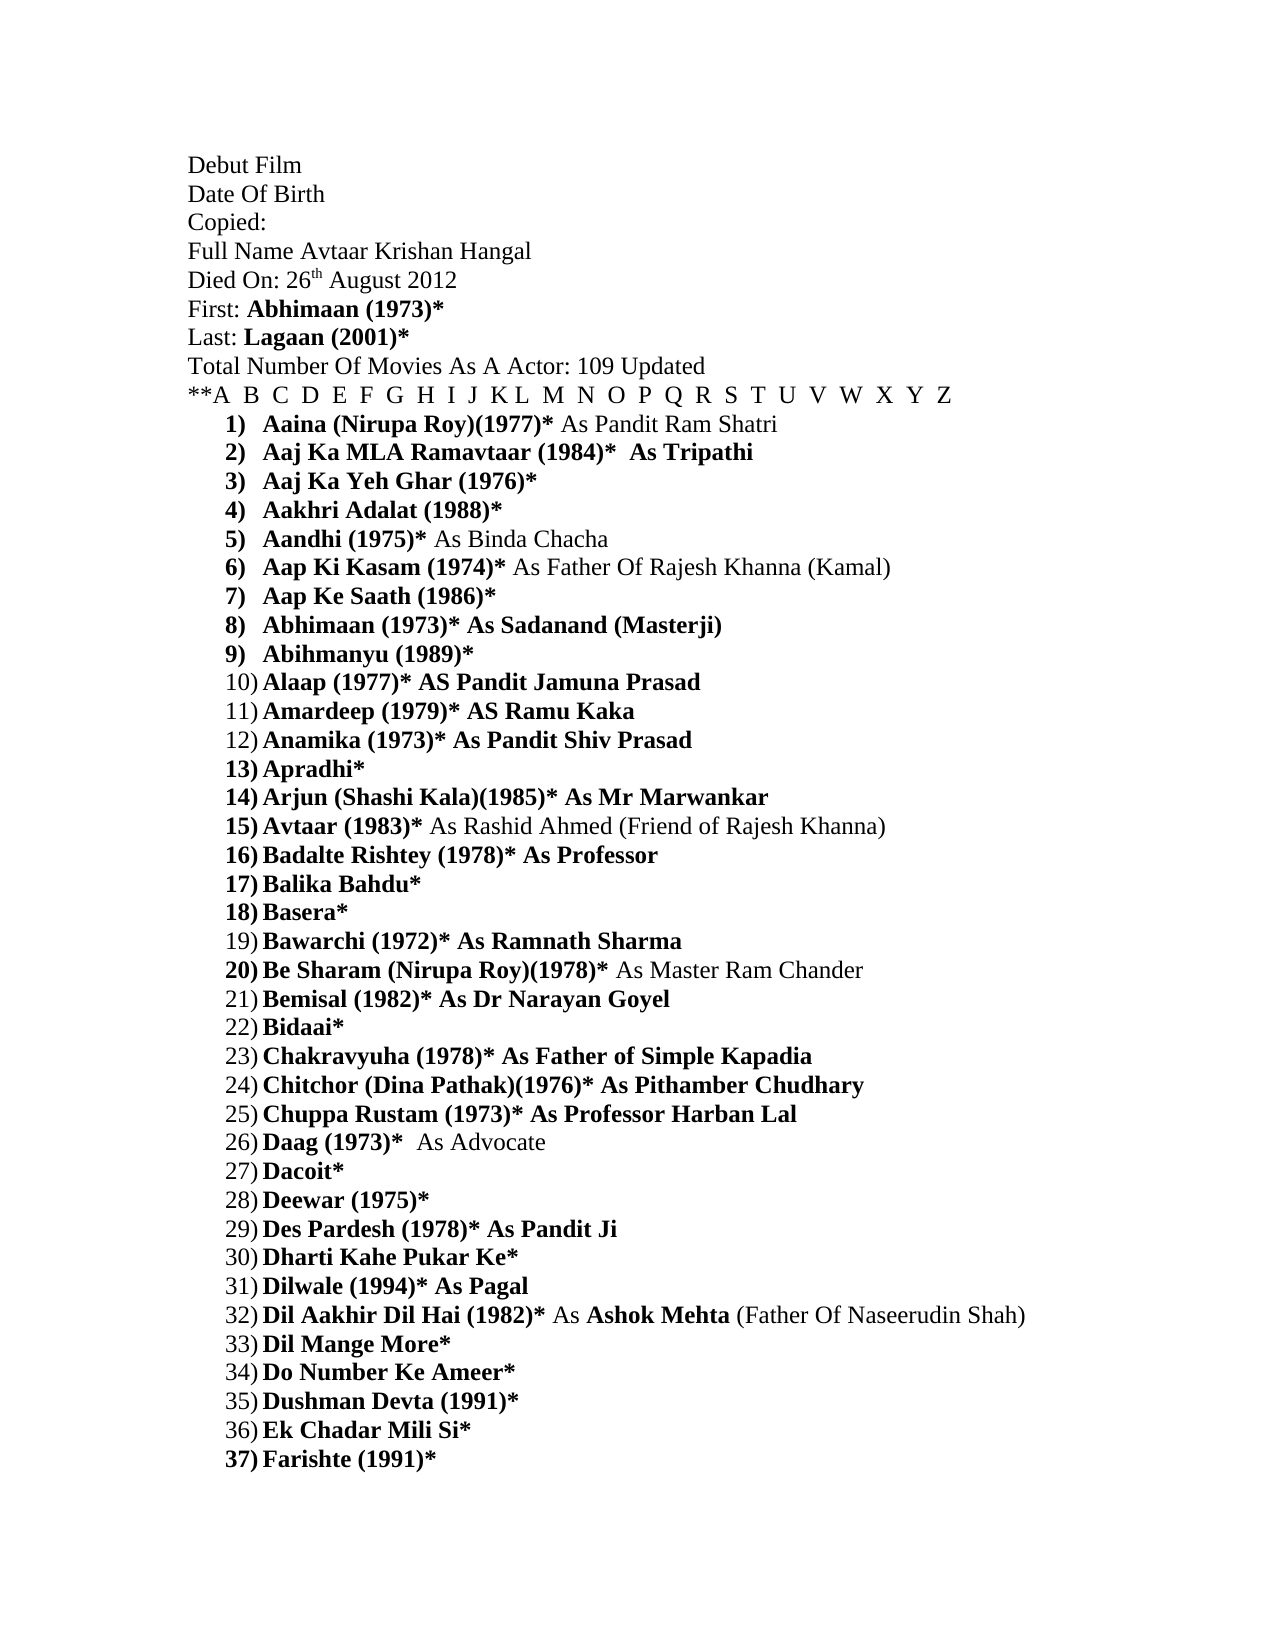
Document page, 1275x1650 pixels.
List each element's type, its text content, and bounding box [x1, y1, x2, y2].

list Aakhri Adalat (1988)* [225, 495, 1087, 524]
text Full Name Avtaar Krishan Hangal [187, 236, 1087, 265]
list Badalte Rishtey (1978)* As Professor [225, 840, 1087, 869]
list Ek Chadar Mili Si* [225, 1415, 1087, 1444]
list Dharti Kahe Pukar Ke* [225, 1242, 1087, 1271]
list Farishte (1991)* [225, 1444, 1087, 1472]
list Aap Ke Saath (1986)* [225, 581, 1087, 610]
list Abihmanyu (1989)* [225, 639, 1087, 667]
list Be Sharam (Nirupa Roy)(1978)* As Master Ram Chander [225, 955, 1087, 984]
list Dushman Devta (1991)* [225, 1386, 1087, 1415]
list Bidaai* [225, 1012, 1087, 1041]
list Chakravyuha (1978)* As Father of Simple Kapadia [225, 1041, 1087, 1070]
text Total Number Of Movies As A Actor: 109 Updated [187, 351, 1087, 380]
list Deewar (1975)* [225, 1185, 1087, 1214]
list Dilwale (1994)* As Pagal [225, 1271, 1087, 1300]
list Do Number Ke Ameer* [225, 1357, 1087, 1386]
text **A B C D E F G H I J K L M N O P Q R S T U V W X Y Z [187, 380, 1087, 409]
list Alaap (1977)* AS Pandit Jamuna Prasad [225, 667, 1087, 696]
list Aap Ki Kasam (1974)* As Father Of Rajesh Khanna (Kamal) [225, 552, 1087, 581]
list Bawarchi (1972)* As Ramnath Sharma [225, 926, 1087, 955]
list Amardeep (1979)* AS Ramu Kaka [225, 696, 1087, 725]
text Debut Film [187, 150, 1087, 179]
list Chitchor (Dina Pathak)(1976)* As Pithamber Chudhary [225, 1070, 1087, 1099]
text Date Of Birth [187, 179, 1087, 207]
text Last: Lagaan (2001)* [187, 322, 1087, 351]
list Dacoit* [225, 1156, 1087, 1185]
list Dil Mange More* [225, 1329, 1087, 1357]
list Dil Aakhir Dil Hai (1982)* As Ashok Mehta (Father Of Naseerudin Shah) [225, 1300, 1087, 1329]
list Aaj Ka MLA Ramavtaar (1984)* As Tripathi [225, 437, 1087, 466]
text Died On: 26th August 2012 [187, 265, 1087, 294]
list Abhimaan (1973)* As Sadanand (Masterji) [225, 610, 1087, 639]
list Chuppa Rustam (1973)* As Professor Harban Lal [225, 1099, 1087, 1127]
list Aandhi (1975)* As Binda Chacha [225, 524, 1087, 552]
text First: Abhimaan (1973)* [187, 294, 1087, 322]
list Des Pardesh (1978)* As Pandit Ji [225, 1214, 1087, 1242]
text Copied: [187, 207, 1087, 236]
list Bemisal (1982)* As Dr Narayan Goyel [225, 984, 1087, 1012]
list Aaina (Nirupa Roy)(1977)* As Pandit Ram Shatri [225, 409, 1087, 437]
list Balika Bahdu* [225, 869, 1087, 897]
list Daag (1973)* As Advocate [225, 1127, 1087, 1156]
list Avtaar (1983)* As Rashid Ahmed (Friend of Rajesh Khanna) [225, 811, 1087, 840]
list Basera* [225, 897, 1087, 926]
list Apradhi* [225, 754, 1087, 782]
list Anamika (1973)* As Pandit Shiv Prasad [225, 725, 1087, 754]
list Arjun (Shashi Kala)(1985)* As Mr Marwankar [225, 782, 1087, 811]
list Aaj Ka Yeh Ghar (1976)* [225, 466, 1087, 495]
